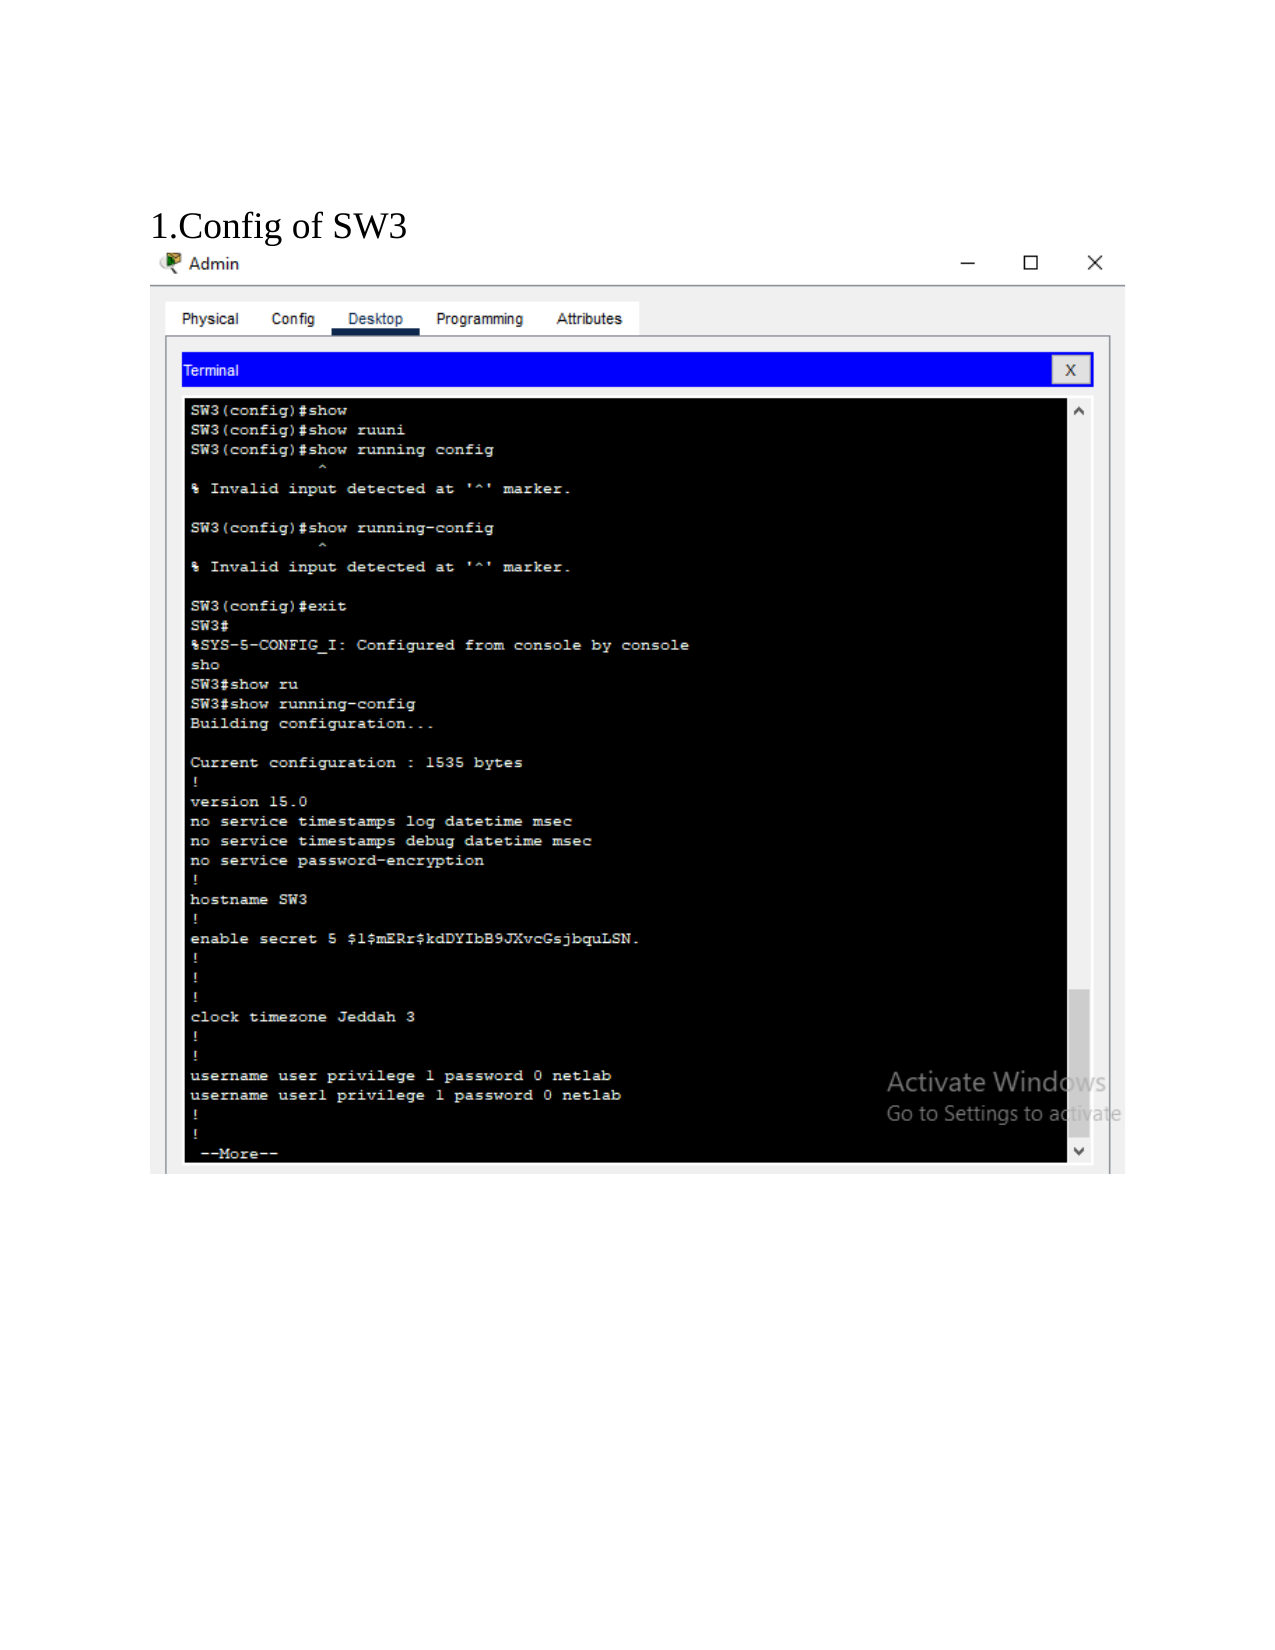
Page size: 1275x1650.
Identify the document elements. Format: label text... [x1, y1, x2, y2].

text 1.Config of SW3 [150, 203, 1125, 246]
picture [150, 246, 1125, 1174]
